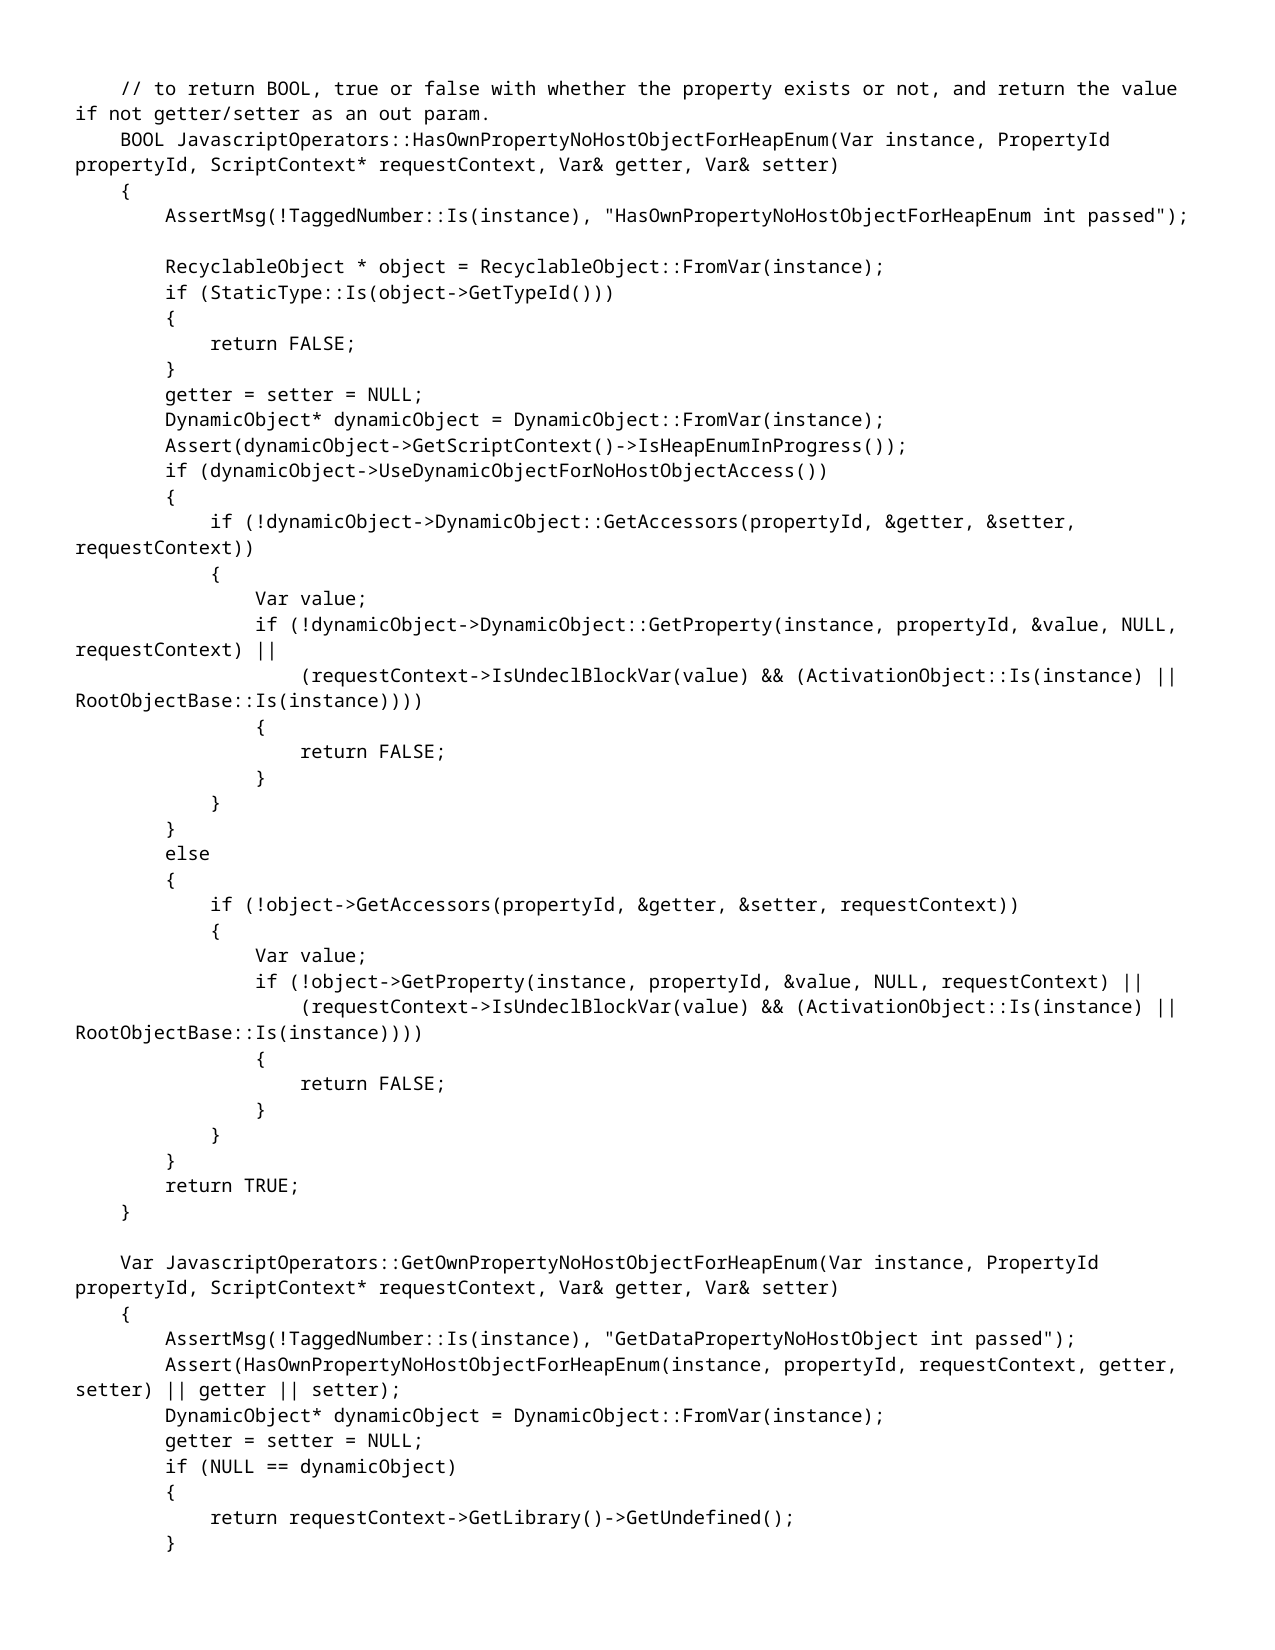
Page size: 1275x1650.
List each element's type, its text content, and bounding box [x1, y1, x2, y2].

text } [75, 789, 1200, 815]
text if (!dynamicObject->DynamicObject::GetAccessors(propertyId, &getter, &setter, requestContext)) [75, 509, 1200, 560]
text Var JavascriptOperators::GetOwnPropertyNoHostObjectForHeapEnum(Var instance, PropertyId propertyId, ScriptContext* requestContext, Var& getter, Var& setter) [75, 1249, 1200, 1300]
text AssertMsg(!TaggedNumber::Is(instance), "HasOwnPropertyNoHostObjectForHeapEnum int passed"); [75, 203, 1200, 228]
text } [75, 815, 1200, 841]
text { [75, 866, 1200, 892]
text return FALSE; [75, 1070, 1200, 1096]
text } [75, 1147, 1200, 1172]
text return requestContext->GetLibrary()->GetUndefined(); [75, 1504, 1200, 1530]
text if (NULL == dynamicObject) [75, 1453, 1200, 1479]
text Var value; [75, 585, 1200, 611]
text return FALSE; [75, 738, 1200, 764]
text { [75, 713, 1200, 738]
text { [75, 1300, 1200, 1326]
text // to return BOOL, true or false with whether the property exists or not, and return the value if not getter/setter as an out param. [75, 75, 1200, 126]
text } [75, 1198, 1200, 1223]
text { [75, 177, 1200, 203]
text (requestContext->IsUndeclBlockVar(value) && (ActivationObject::Is(instance) || RootObjectBase::Is(instance)))) [75, 994, 1200, 1045]
text if (!object->GetProperty(instance, propertyId, &value, NULL, requestContext) || [75, 968, 1200, 994]
text (requestContext->IsUndeclBlockVar(value) && (ActivationObject::Is(instance) || RootObjectBase::Is(instance)))) [75, 662, 1200, 713]
text return FALSE; [75, 330, 1200, 356]
text DynamicObject* dynamicObject = DynamicObject::FromVar(instance); [75, 407, 1200, 432]
text { [75, 1045, 1200, 1070]
text if (!dynamicObject->DynamicObject::GetProperty(instance, propertyId, &value, NULL, requestContext) || [75, 611, 1200, 662]
text } [75, 1096, 1200, 1121]
text if (StaticType::Is(object->GetTypeId())) [75, 279, 1200, 305]
text getter = setter = NULL; [75, 381, 1200, 407]
text { [75, 917, 1200, 943]
text DynamicObject* dynamicObject = DynamicObject::FromVar(instance); [75, 1402, 1200, 1428]
text Assert(HasOwnPropertyNoHostObjectForHeapEnum(instance, propertyId, requestContext, getter, setter) || getter || setter); [75, 1351, 1200, 1402]
text } [75, 356, 1200, 381]
text if (dynamicObject->UseDynamicObjectForNoHostObjectAccess()) [75, 458, 1200, 483]
text { [75, 305, 1200, 330]
text else [75, 841, 1200, 866]
text RecyclableObject * object = RecyclableObject::FromVar(instance); [75, 254, 1200, 279]
text { [75, 560, 1200, 585]
text { [75, 1479, 1200, 1504]
text } [75, 1530, 1200, 1555]
text getter = setter = NULL; [75, 1428, 1200, 1453]
text if (!object->GetAccessors(propertyId, &getter, &setter, requestContext)) [75, 892, 1200, 917]
text } [75, 1121, 1200, 1147]
text AssertMsg(!TaggedNumber::Is(instance), "GetDataPropertyNoHostObject int passed"); [75, 1326, 1200, 1351]
text { [75, 483, 1200, 509]
text BOOL JavascriptOperators::HasOwnPropertyNoHostObjectForHeapEnum(Var instance, PropertyId propertyId, ScriptContext* requestContext, Var& getter, Var& setter) [75, 126, 1200, 177]
text return TRUE; [75, 1172, 1200, 1198]
text } [75, 764, 1200, 789]
text Assert(dynamicObject->GetScriptContext()->IsHeapEnumInProgress()); [75, 432, 1200, 458]
text Var value; [75, 943, 1200, 968]
